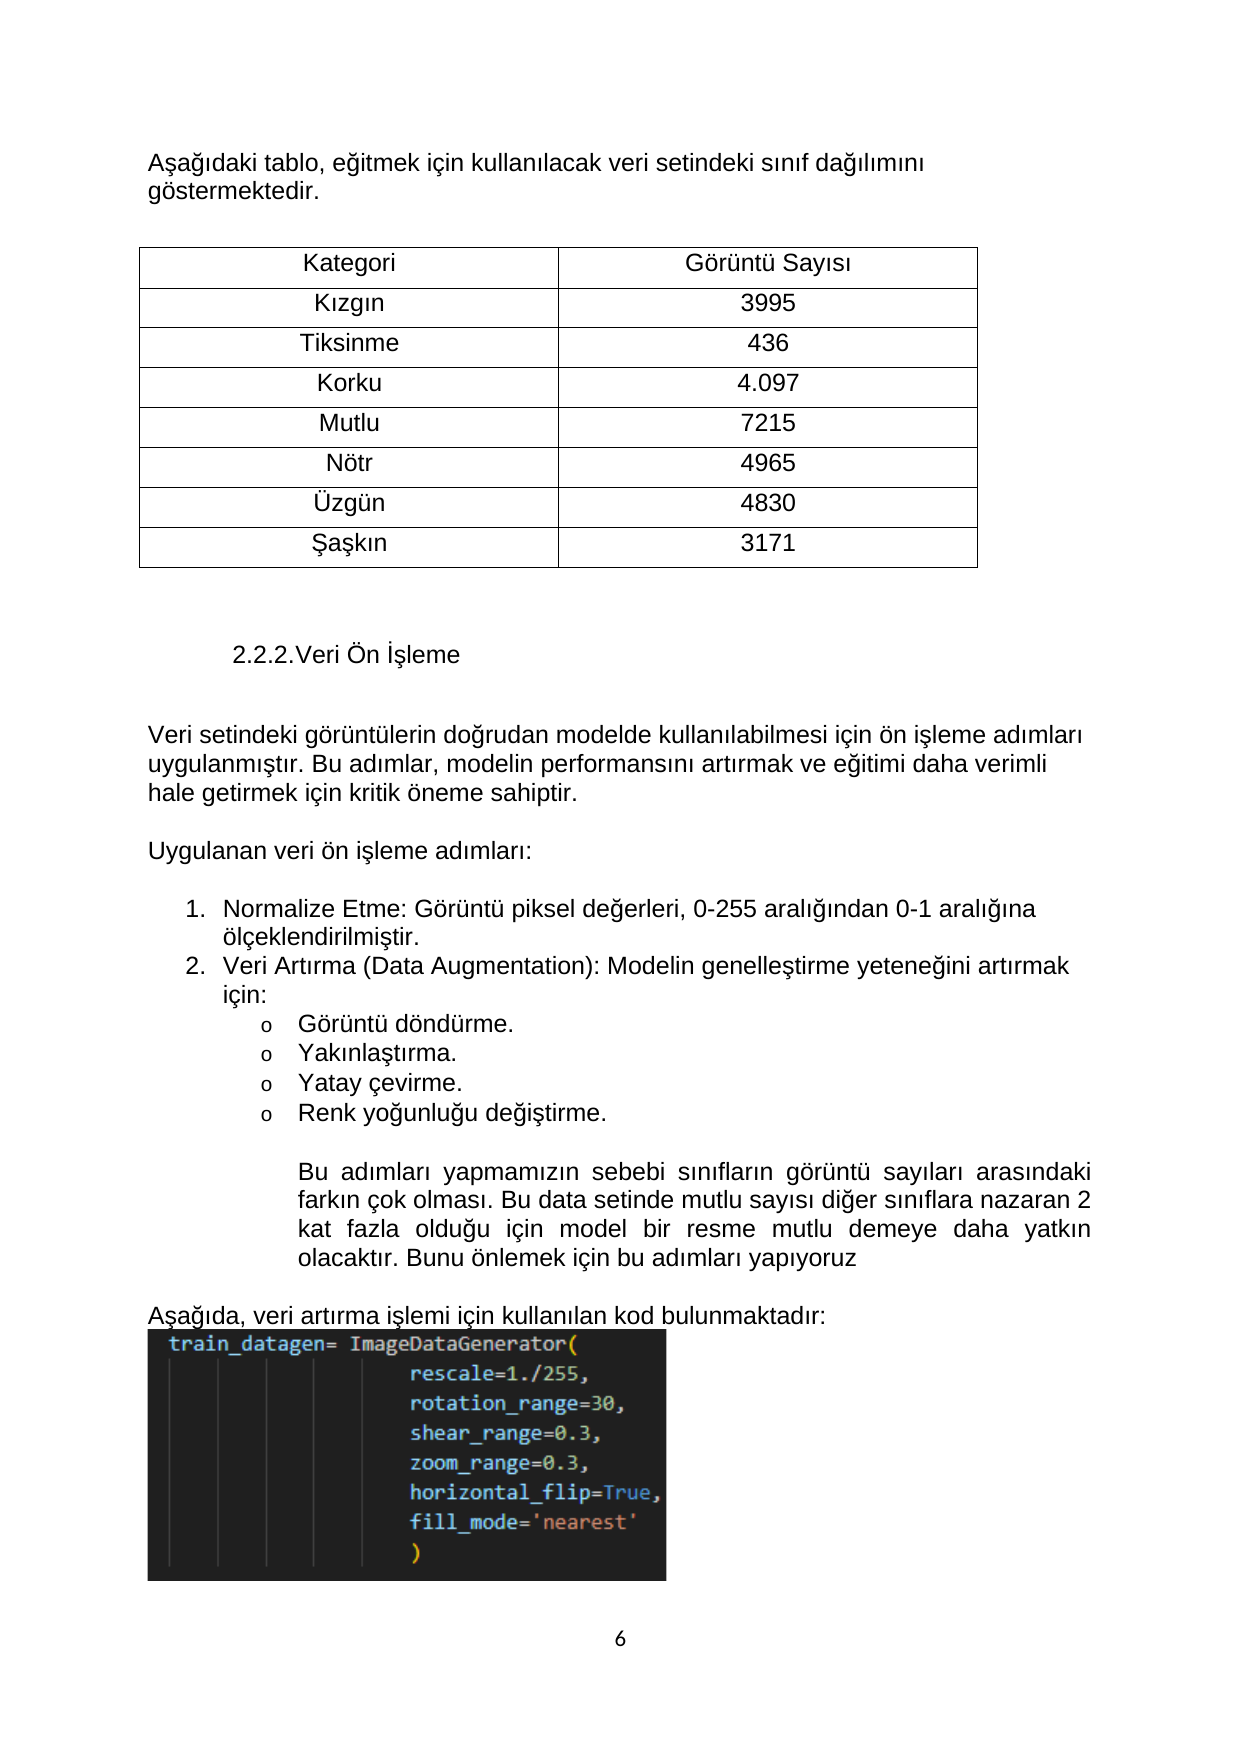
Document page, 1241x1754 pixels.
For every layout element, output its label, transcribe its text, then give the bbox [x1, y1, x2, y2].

table_cell 4965 [559, 448, 977, 487]
list Görüntü döndürme. [260, 1009, 1093, 1038]
list Yakınlaştırma. [260, 1038, 1093, 1068]
list Normalize Etme: Görüntü piksel değerleri, 0-255 aralığından 0-1 aralığına ölçeklendirilmiştir. [185, 894, 1093, 951]
list Veri Ön İşleme [232, 640, 1093, 668]
table_cell 3171 [559, 528, 977, 567]
text Bu adımları yapmamızın sebebi sınıfların görüntü sayıları arasındaki farkın çok olması. Bu data setinde mutlu sayısı diğer sınıflara nazaran 2 kat fazla olduğu için model bir resme mutlu demeye daha yatkın olacaktır. Bunu önlemek için bu adımları yapıyoruz [298, 1157, 1093, 1272]
table_cell 436 [559, 328, 977, 367]
list Renk yoğunluğu değiştirme. [260, 1098, 1093, 1127]
table_cell 7215 [559, 408, 977, 447]
list Veri Artırma (Data Augmentation): Modelin genelleştirme yeteneğini artırmak için: [185, 951, 1093, 1009]
table_header Görüntü Sayısı [559, 248, 977, 287]
table_cell 4.097 [559, 368, 977, 407]
table_cell Şaşkın [140, 528, 558, 567]
table_cell 3995 [559, 289, 977, 327]
list Yatay çevirme. [260, 1068, 1093, 1098]
text Veri setindeki görüntülerin doğrudan modelde kullanılabilmesi için ön işleme adımları uygulanmıştır. Bu adımlar, modelin performansını artırmak ve eğitimi daha verimli hale getirmek için kritik öneme sahiptir. [148, 720, 1093, 807]
text Uygulanan veri ön işleme adımları: [148, 836, 1093, 864]
table_cell 4830 [559, 488, 977, 527]
table_cell Kızgın [140, 289, 558, 327]
table_cell Tiksinme [140, 328, 558, 367]
table_header Kategori [140, 248, 558, 287]
text Aşağıdaki tablo, eğitmek için kullanılacak veri setindeki sınıf dağılımını göstermektedir. [148, 148, 1093, 205]
table_cell Mutlu [140, 408, 558, 447]
table_cell Üzgün [140, 488, 558, 527]
table_cell Korku [140, 368, 558, 407]
table_cell Nötr [140, 448, 558, 487]
picture [147, 1329, 667, 1581]
